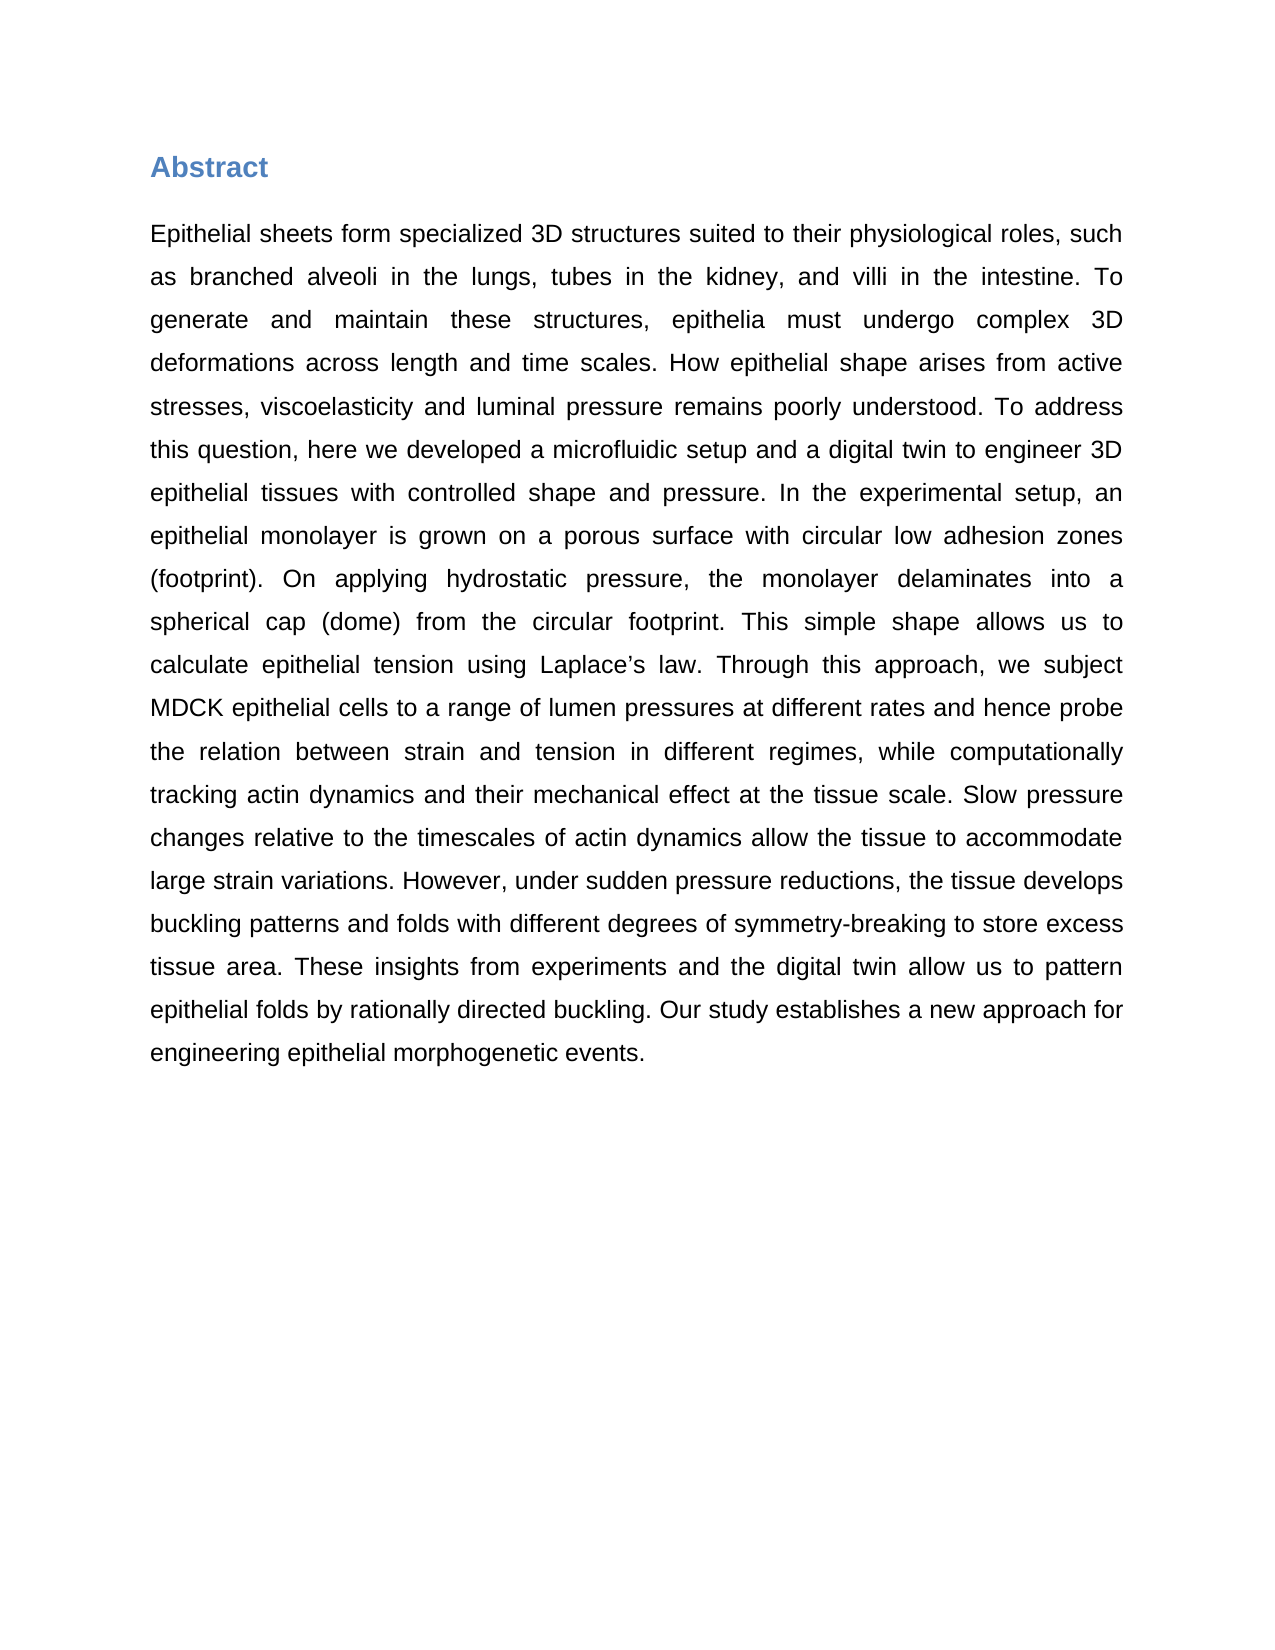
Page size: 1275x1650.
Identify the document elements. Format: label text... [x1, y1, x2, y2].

text Epithelial sheets form specialized 3D structures suited to their physiological roles, such as branched alveoli in the lungs, tubes in the kidney, and villi in the intestine. To generate and maintain these structures, epithelia must undergo complex 3D deformations across length and time scales. How epithelial shape arises from active stresses, viscoelasticity and luminal pressure remains poorly understood. To address this question, here we developed a microfluidic setup and a digital twin to engineer 3D epithelial tissues with controlled shape and pressure. In the experimental setup, an epithelial monolayer is grown on a porous surface with circular low adhesion zones (footprint). On applying hydrostatic pressure, the monolayer delaminates into a spherical cap (dome) from the circular footprint. This simple shape allows us to calculate epithelial tension using Laplace’s law. Through this approach, we subject MDCK epithelial cells to a range of lumen pressures at different rates and hence probe the relation between strain and tension in different regimes, while computationally tracking actin dynamics and their mechanical effect at the tissue scale. Slow pressure changes relative to the timescales of actin dynamics allow the tissue to accommodate large strain variations. However, under sudden pressure reductions, the tissue develops buckling patterns and folds with different degrees of symmetry-breaking to store excess tissue area. These insights from experiments and the digital twin allow us to pattern epithelial folds by rationally directed buckling. Our study establishes a new approach for engineering epithelial morphogenetic events. [150, 219, 1125, 1067]
subtitle Abstract [150, 150, 1125, 183]
